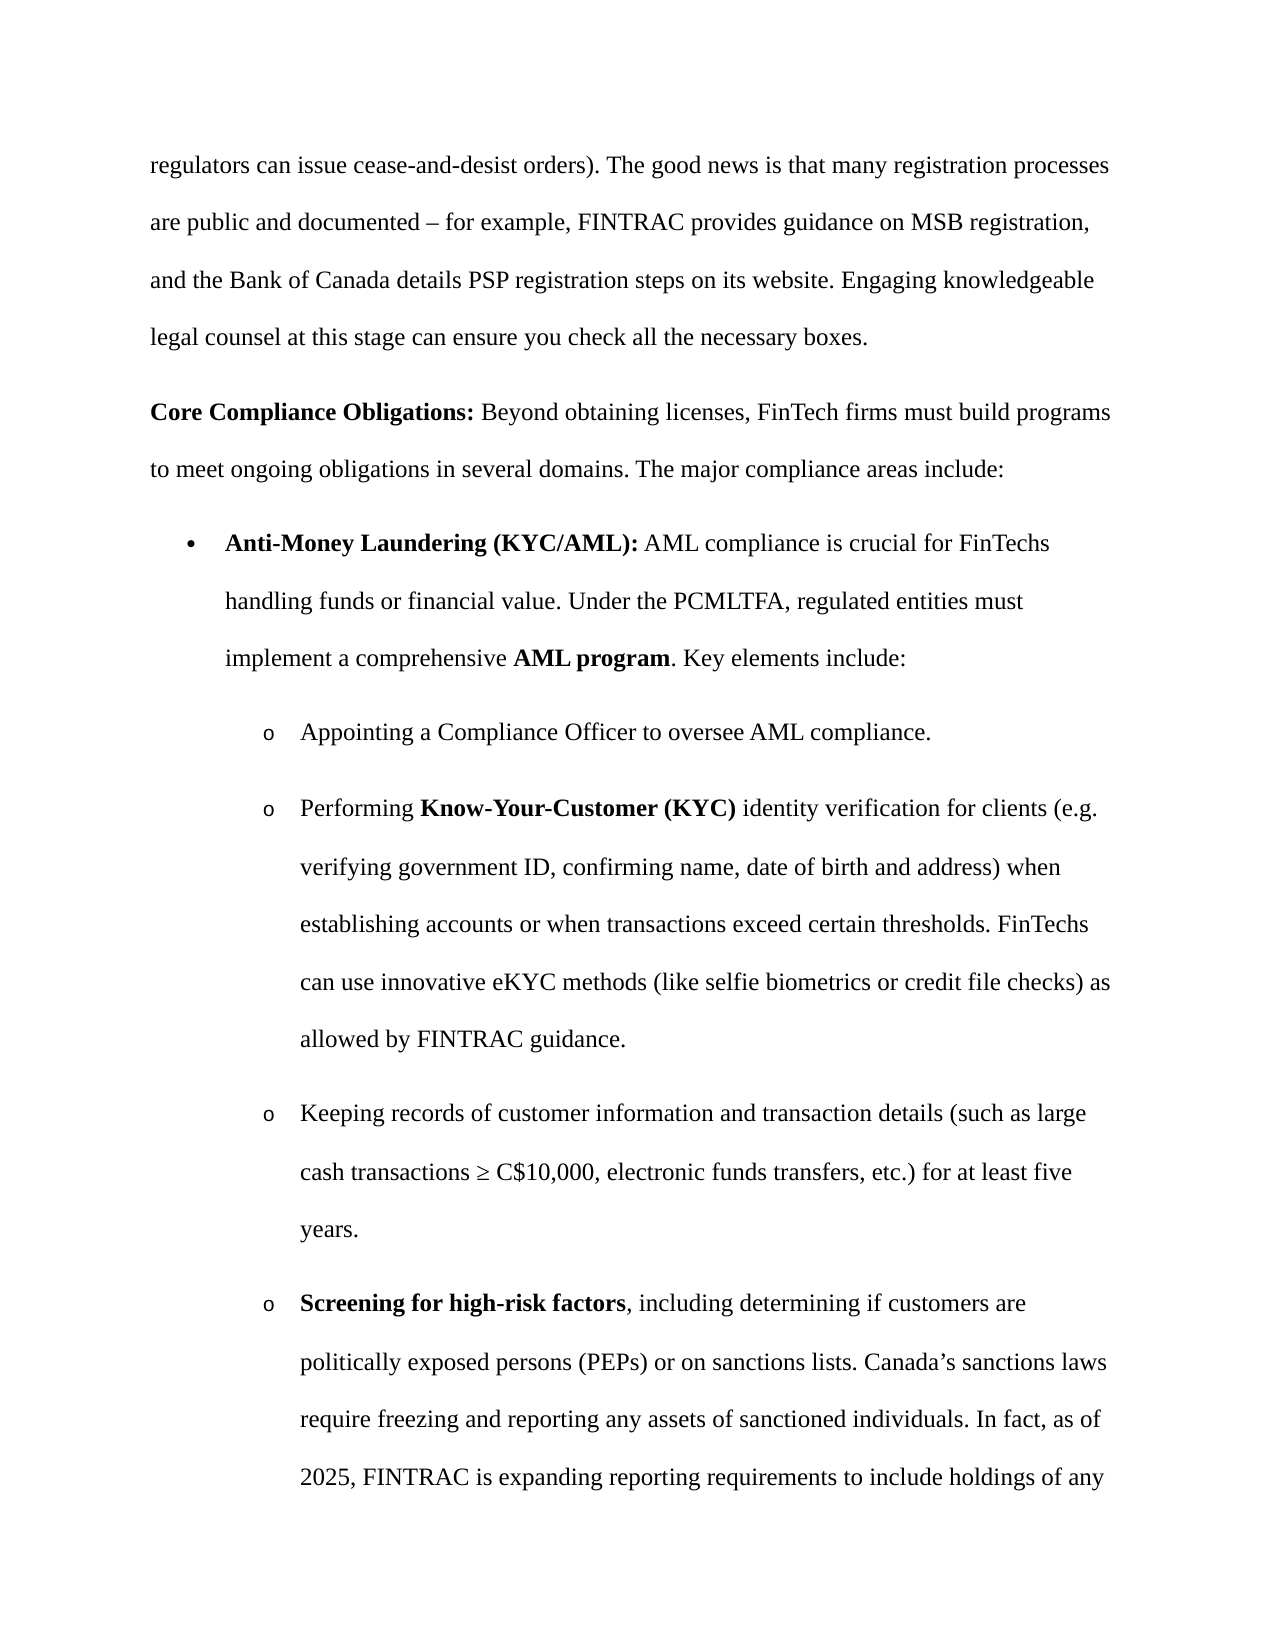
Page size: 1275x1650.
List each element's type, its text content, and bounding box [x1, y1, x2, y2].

list Keeping records of customer information and transaction details (such as large cash transactions ≥ C$10,000, electronic funds transfers, etc.) for at least five years. [262, 1098, 1125, 1243]
text Core Compliance Obligations: Beyond obtaining licenses, FinTech firms must build programs to meet ongoing obligations in several domains. The major compliance areas include: [150, 397, 1125, 483]
list Performing Know-Your-Customer (KYC) identity verification for clients (e.g. verifying government ID, confirming name, date of birth and address) when establishing accounts or when transactions exceed certain thresholds. FinTechs can use innovative eKYC methods (like selfie biometrics or credit file checks) as allowed by FINTRAC guidance. [262, 793, 1125, 1053]
list Appointing a Compliance Officer to oversee AML compliance. [262, 717, 1125, 747]
list Anti-Money Laundering (KYC/AML): AML compliance is crucial for FinTechs handling funds or financial value. Under the PCMLTFA, regulated entities must implement a comprehensive AML program. Key elements include: [187, 528, 1125, 672]
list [262, 1288, 1125, 1490]
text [150, 150, 1125, 351]
